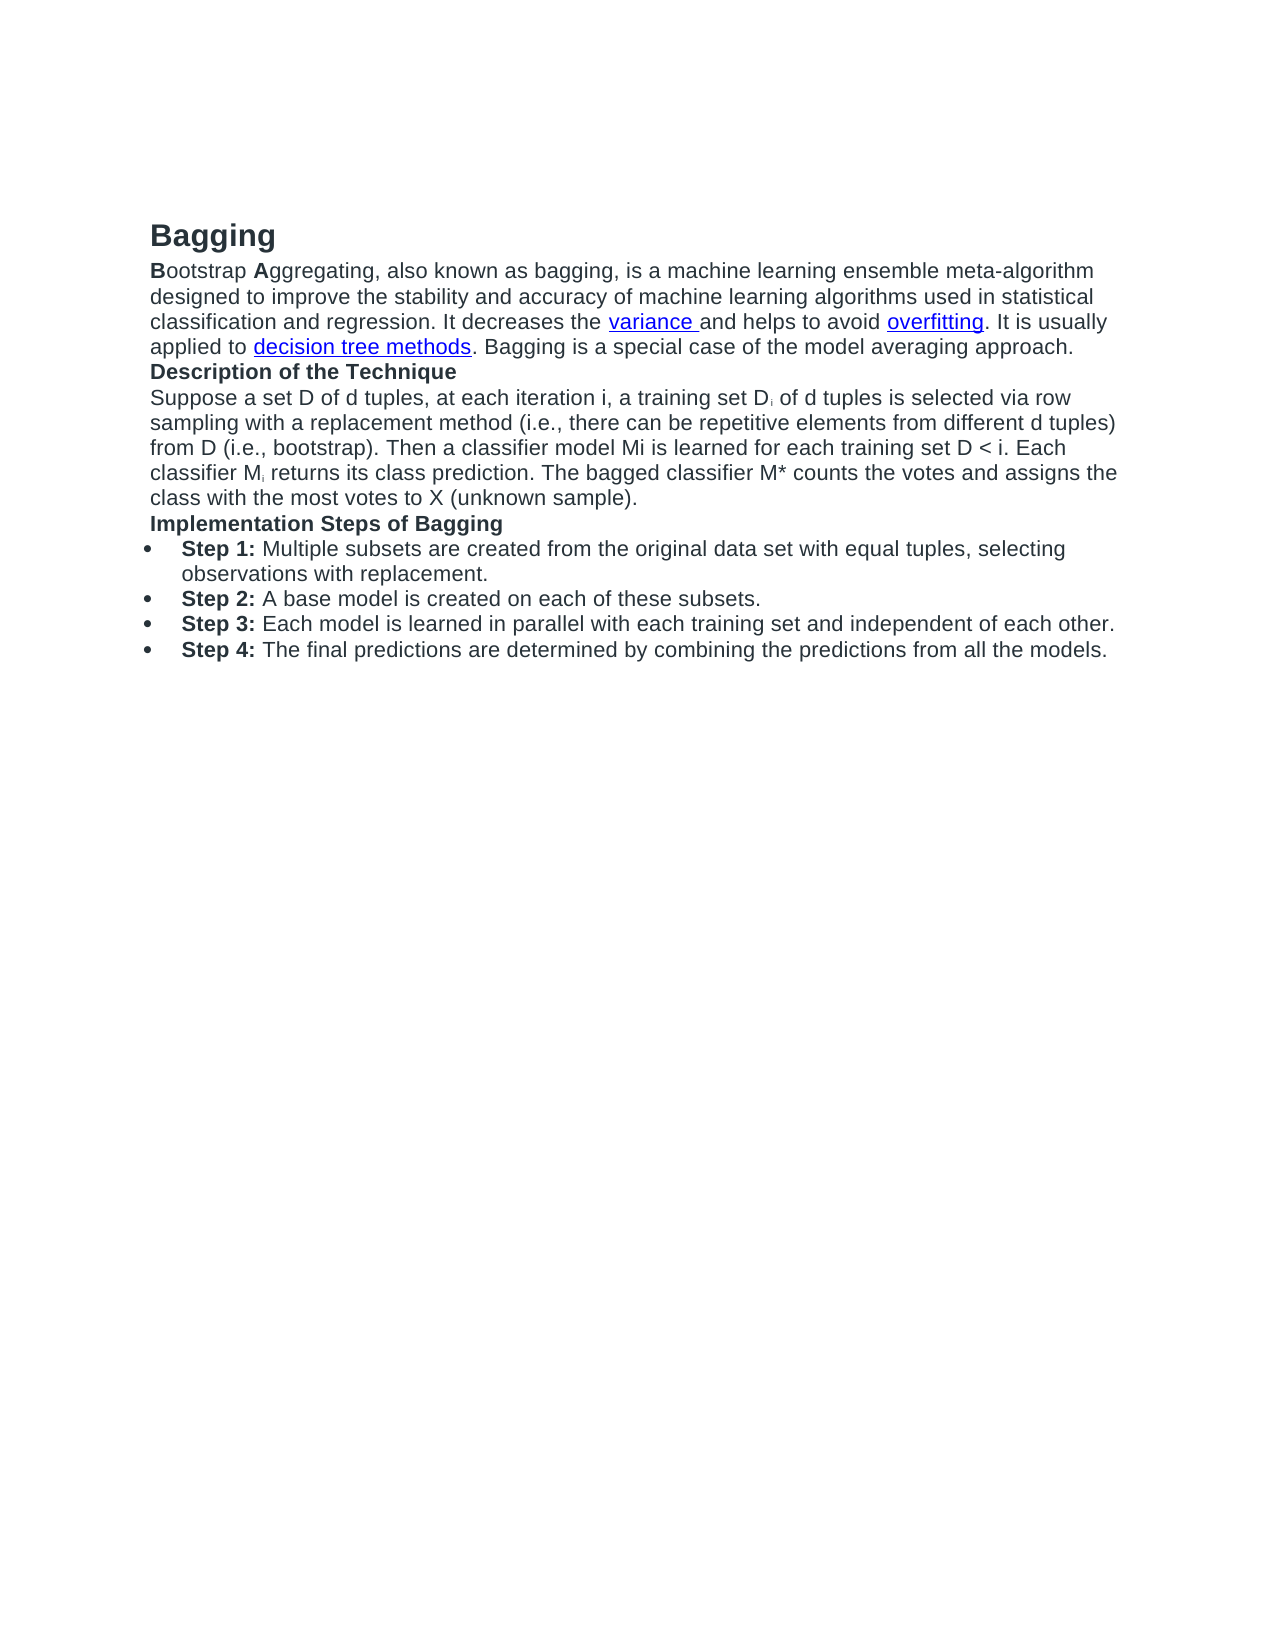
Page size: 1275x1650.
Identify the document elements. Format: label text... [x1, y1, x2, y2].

list Step 2: A base model is created on each of these subsets. [144, 586, 1125, 611]
text Implementation Steps of Bagging [150, 511, 1125, 536]
text Suppose a set D of d tuples, at each iteration i, a training set Di of d tuples is selected via row sampling with a replacement method (i.e., there can be repetitive elements from different d tuples) from D (i.e., bootstrap). Then a classifier model Mi is learned for each training set D < i. Each classifier Mi returns its class prediction. The bagged classifier M* counts the votes and assigns the class with the most votes to X (unknown sample). [150, 384, 1125, 511]
text Description of the Technique [150, 359, 1125, 384]
list Step 4: The final predictions are determined by combining the predictions from all the models. [144, 637, 1125, 662]
list Step 1: Multiple subsets are created from the original data set with equal tuples, selecting observations with replacement. [144, 536, 1125, 586]
text Bootstrap Aggregating, also known as bagging, is a machine learning ensemble meta-algorithm designed to improve the stability and accuracy of machine learning algorithms used in statistical classification and regression. It decreases the variance and helps to avoid overfitting. It is usually applied to decision tree methods. Bagging is a special case of the model averaging approach. [150, 258, 1125, 359]
list Step 3: Each model is learned in parallel with each training set and independent of each other. [144, 611, 1125, 637]
subtitle Bagging [150, 217, 1125, 253]
